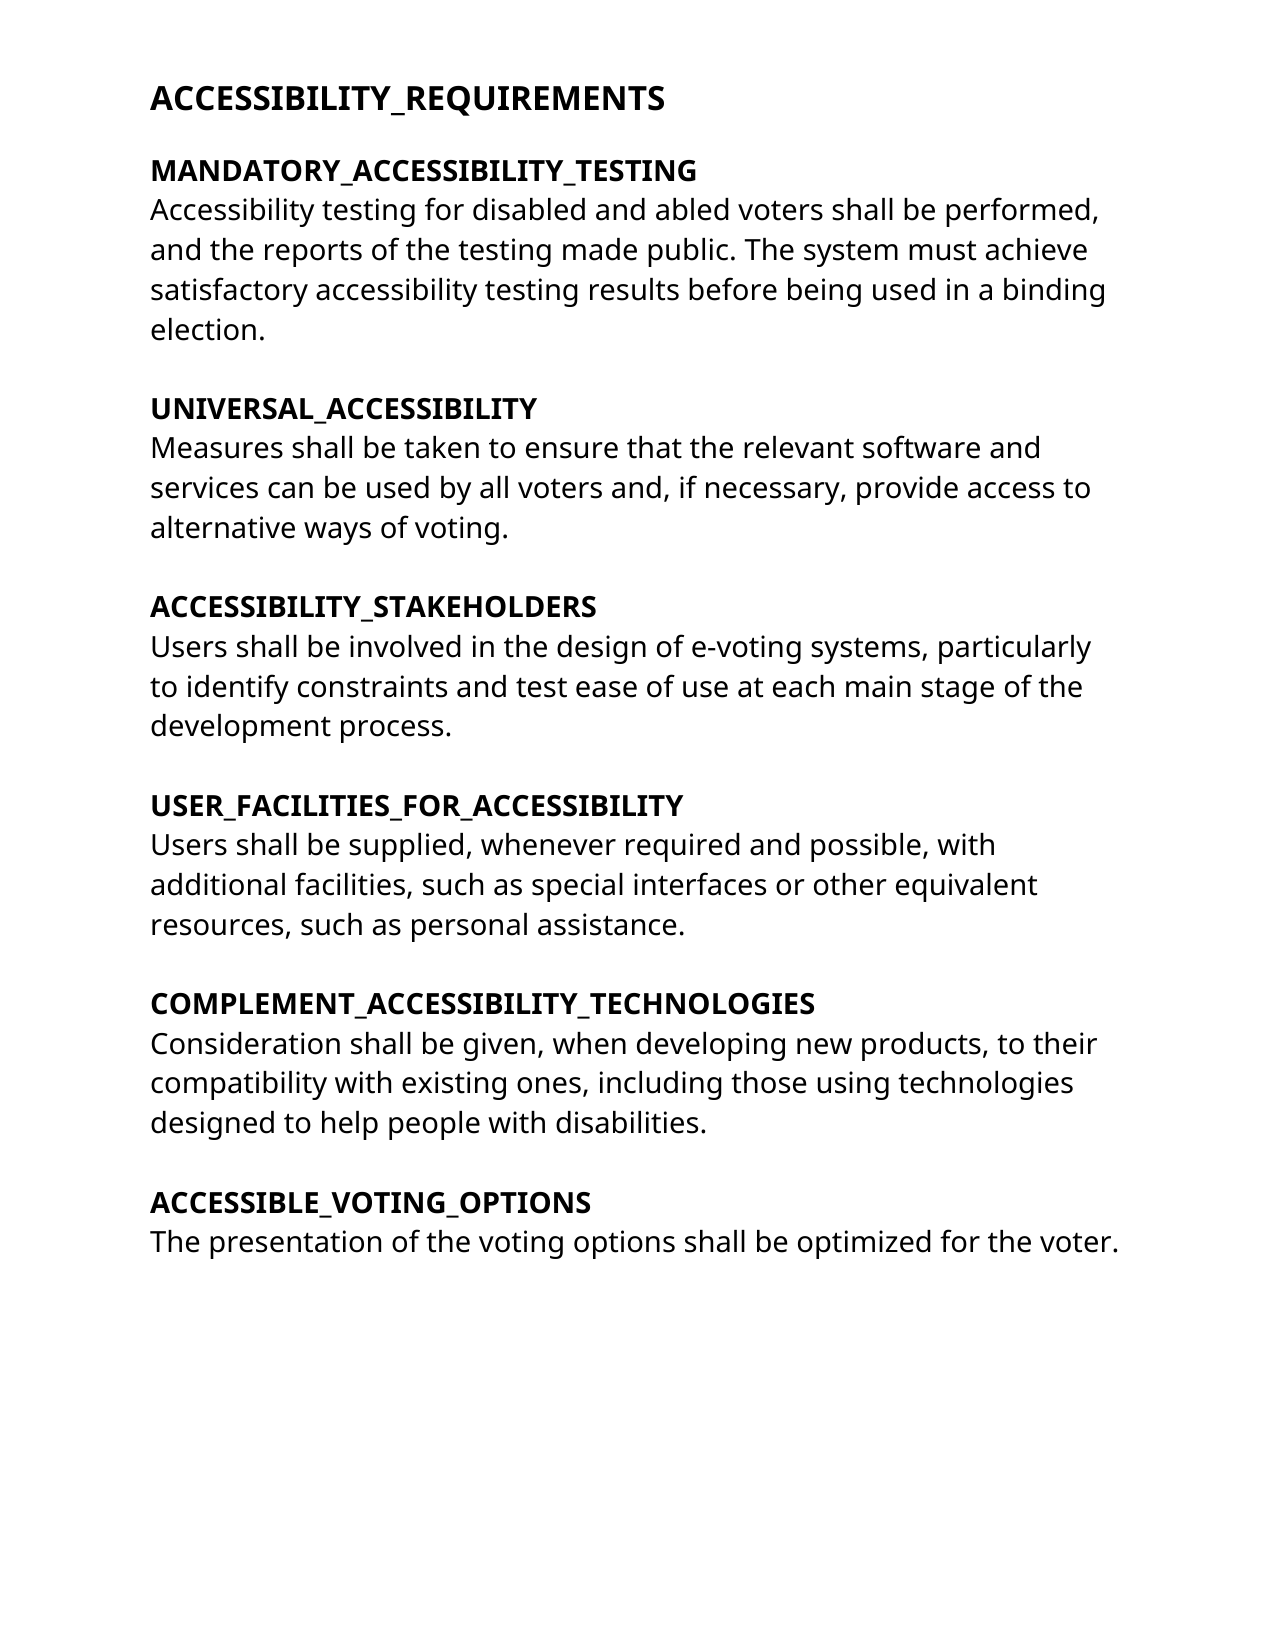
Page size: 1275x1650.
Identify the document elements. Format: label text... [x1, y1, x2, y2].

text MANDATORY_ACCESSIBILITY_TESTING [150, 150, 1125, 190]
text UNIVERSAL_ACCESSIBILITY [150, 388, 1125, 428]
text Users shall be supplied, whenever required and possible, with additional facilities, such as special interfaces or other equivalent resources, such as personal assistance. [150, 825, 1125, 944]
text COMPLEMENT_ACCESSIBILITY_TECHNOLOGIES [150, 983, 1125, 1023]
text ACCESSIBILITY_STAKEHOLDERS [150, 587, 1125, 626]
text Measures shall be taken to ensure that the relevant software and services can be used by all voters and, if necessary, provide access to alternative ways of voting. [150, 428, 1125, 547]
text The presentation of the voting options shall be optimized for the voter. [150, 1222, 1125, 1261]
text ACCESSIBLE_VOTING_OPTIONS [150, 1182, 1125, 1222]
text USER_FACILITIES_FOR_ACCESSIBILITY [150, 785, 1125, 825]
text Users shall be involved in the design of e-voting systems, particularly to identify constraints and test ease of use at each main stage of the development process. [150, 626, 1125, 745]
text Accessibility testing for disabled and abled voters shall be performed, and the reports of the testing made public. The system must achieve satisfactory accessibility testing results before being used in a binding election. [150, 190, 1125, 348]
text Consideration shall be given, when developing new products, to their compatibility with existing ones, including those using technologies designed to help people with disabilities. [150, 1023, 1125, 1142]
